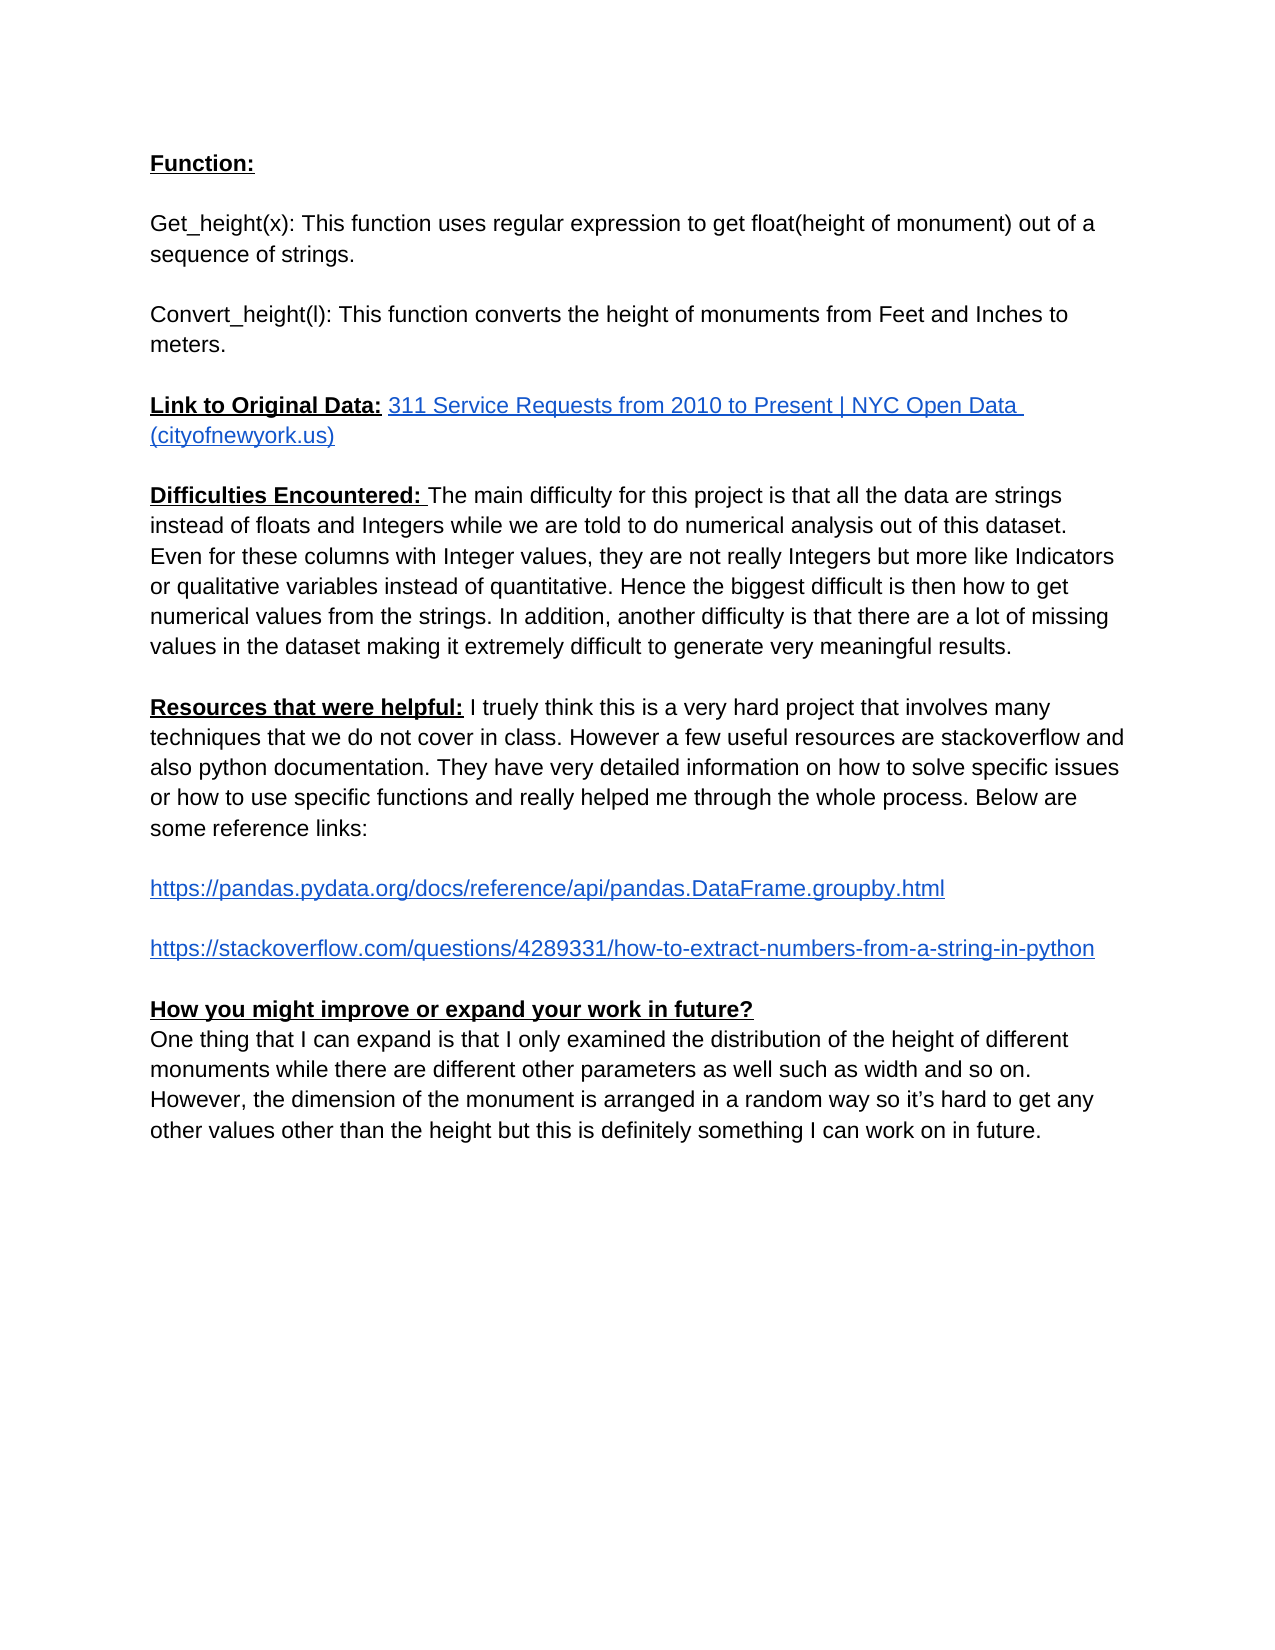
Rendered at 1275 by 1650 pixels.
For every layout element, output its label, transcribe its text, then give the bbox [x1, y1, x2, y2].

text Link to Original Data: 311 Service Requests from 2010 to Present | NYC Open Data (cityofnewyork.us) [150, 392, 1125, 448]
text Resources that were helpful: I truely think this is a very hard project that involves many techniques that we do not cover in class. However a few useful resources are stackoverflow and also python documentation. They have very detailed information on how to solve specific issues or how to use specific functions and really helped me through the whole process. Below are some reference links: [150, 694, 1125, 841]
text Convert_height(l): This function converts the height of monuments from Feet and Inches to meters. [150, 301, 1125, 358]
text Function: [150, 150, 1125, 176]
text Get_height(x): This function uses regular expression to get float(height of monument) out of a sequence of strings. [150, 210, 1125, 267]
text https://stackoverflow.com/questions/4289331/how-to-extract-numbers-from-a-string-in-python [150, 935, 1125, 962]
text https://pandas.pydata.org/docs/reference/api/pandas.DataFrame.groupby.html [150, 875, 1125, 901]
text One thing that I can expand is that I only examined the distribution of the height of different monuments while there are different other parameters as well such as width and so on. However, the dimension of the monument is arranged in a random way so it’s hard to get any other values other than the height but this is definitely something I can work on in future. [150, 1026, 1125, 1143]
text How you might improve or expand your work in future? [150, 996, 1125, 1022]
text Difficulties Encountered: The main difficulty for this project is that all the data are strings instead of floats and Integers while we are told to do numerical analysis out of this dataset. Even for these columns with Integer values, they are not really Integers but more like Indicators or qualitative variables instead of quantitative. Hence the biggest difficult is then how to get numerical values from the strings. In addition, another difficulty is that there are a lot of missing values in the dataset making it extremely difficult to generate very meaningful results. [150, 482, 1125, 660]
